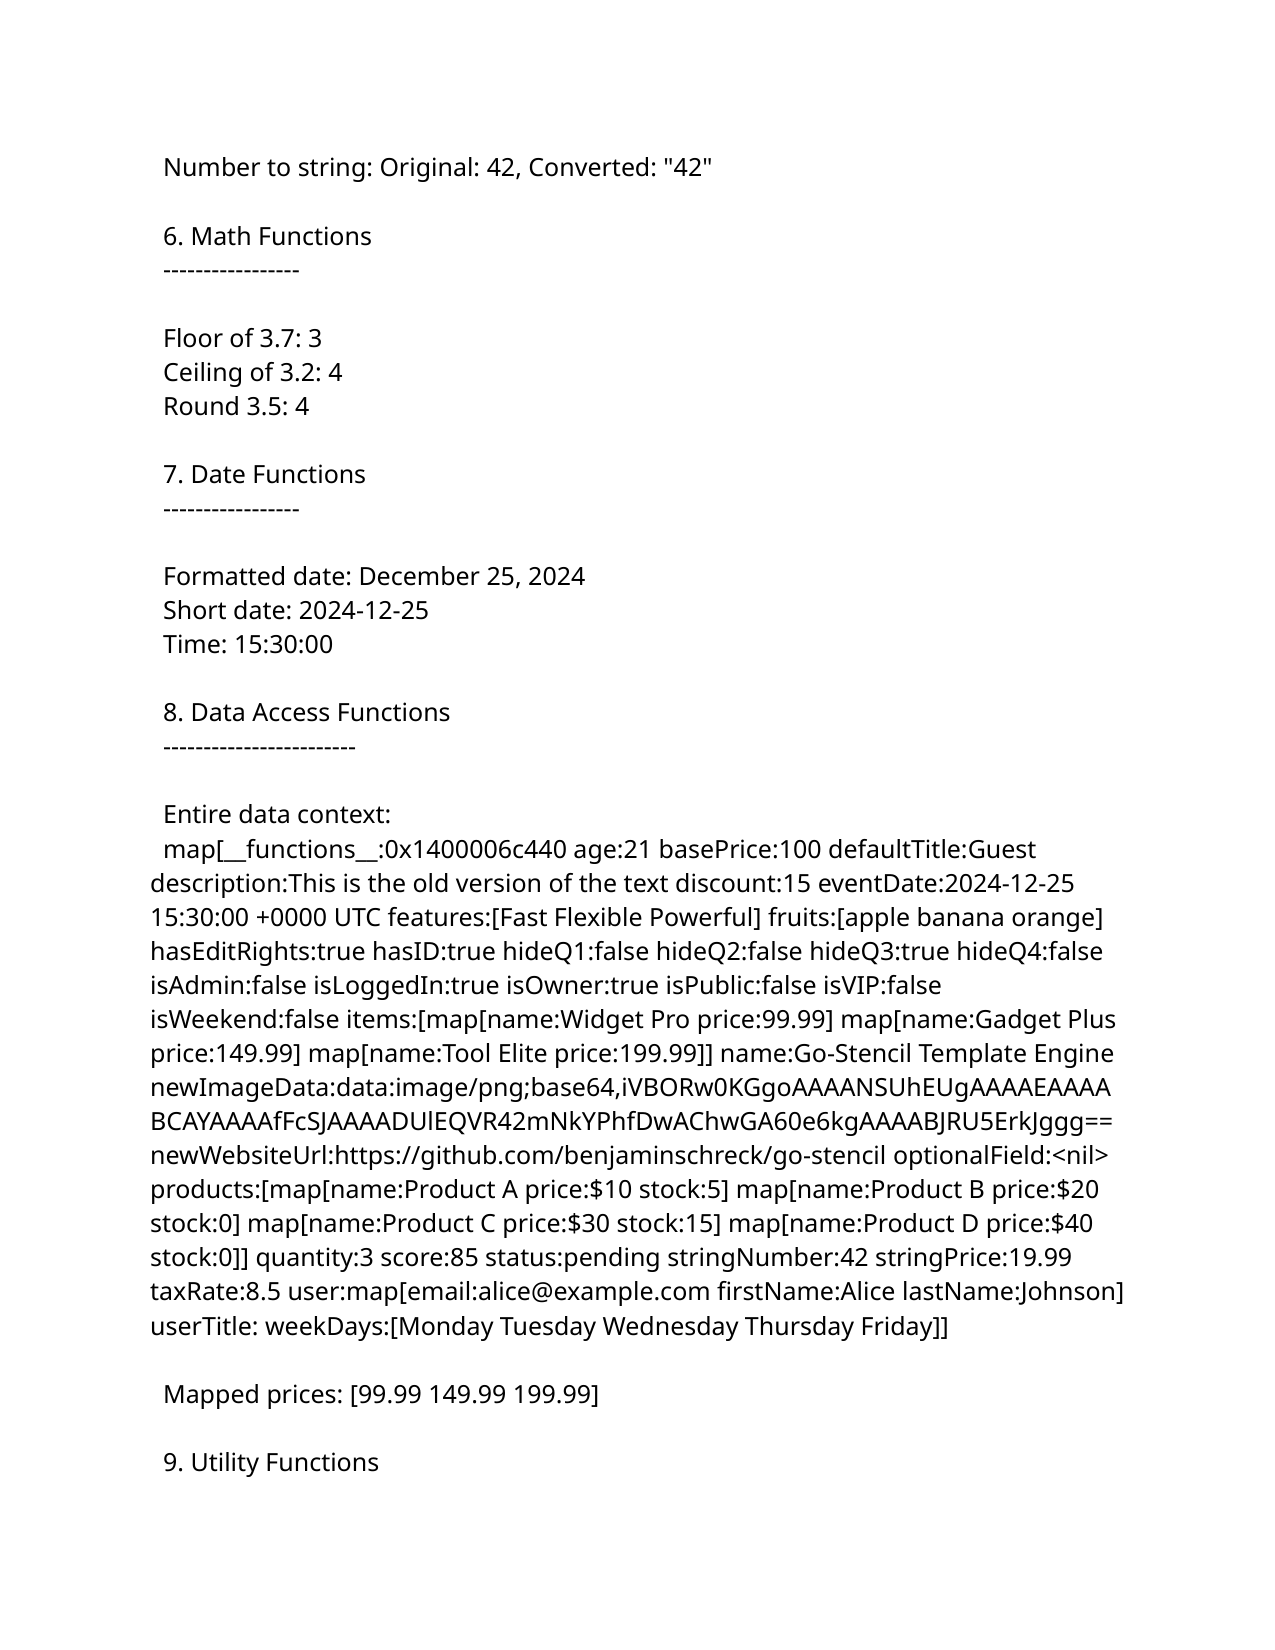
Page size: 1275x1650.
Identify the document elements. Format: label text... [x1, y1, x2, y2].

text Ceiling of 3.2: 4 [150, 354, 1125, 388]
text Time: 15:30:00 [150, 627, 1125, 661]
text ----------------- [150, 491, 1125, 525]
text ----------------- [150, 252, 1125, 286]
text Round 3.5: 4 [150, 388, 1125, 422]
text Formatted date: December 25, 2024 [150, 559, 1125, 593]
text Floor of 3.7: 3 [150, 320, 1125, 354]
text Number to string: Original: 42, Converted: "42" [150, 150, 1125, 184]
text 8. Data Access Functions [150, 695, 1125, 729]
text 7. Date Functions [150, 457, 1125, 491]
text Entire data context: [150, 797, 1125, 831]
text ------------------------ [150, 729, 1125, 763]
text 9. Utility Functions [150, 1444, 1125, 1478]
text 6. Math Functions [150, 218, 1125, 252]
text map[__functions__:0x1400006c440 age:21 basePrice:100 defaultTitle:Guest description:This is the old version of the text discount:15 eventDate:2024-12-25 15:30:00 +0000 UTC features:[Fast Flexible Powerful] fruits:[apple banana orange] hasEditRights:true hasID:true hideQ1:false hideQ2:false hideQ3:true hideQ4:false isAdmin:false isLoggedIn:true isOwner:true isPublic:false isVIP:false isWeekend:false items:[map[name:Widget Pro price:99.99] map[name:Gadget Plus price:149.99] map[name:Tool Elite price:199.99]] name:Go-Stencil Template Engine newImageData:data:image/png;base64,iVBORw0KGgoAAAANSUhEUgAAAAEAAAABCAYAAAAfFcSJAAAADUlEQVR42mNkYPhfDwAChwGA60e6kgAAAABJRU5ErkJggg== newWebsiteUrl:https://github.com/benjaminschreck/go-stencil optionalField:<nil> products:[map[name:Product A price:$10 stock:5] map[name:Product B price:$20 stock:0] map[name:Product C price:$30 stock:15] map[name:Product D price:$40 stock:0]] quantity:3 score:85 status:pending stringNumber:42 stringPrice:19.99 taxRate:8.5 user:map[email:alice@example.com firstName:Alice lastName:Johnson] userTitle: weekDays:[Monday Tuesday Wednesday Thursday Friday]] [150, 831, 1125, 1342]
text Short date: 2024-12-25 [150, 593, 1125, 627]
text Mapped prices: [99.99 149.99 199.99] [150, 1376, 1125, 1410]
